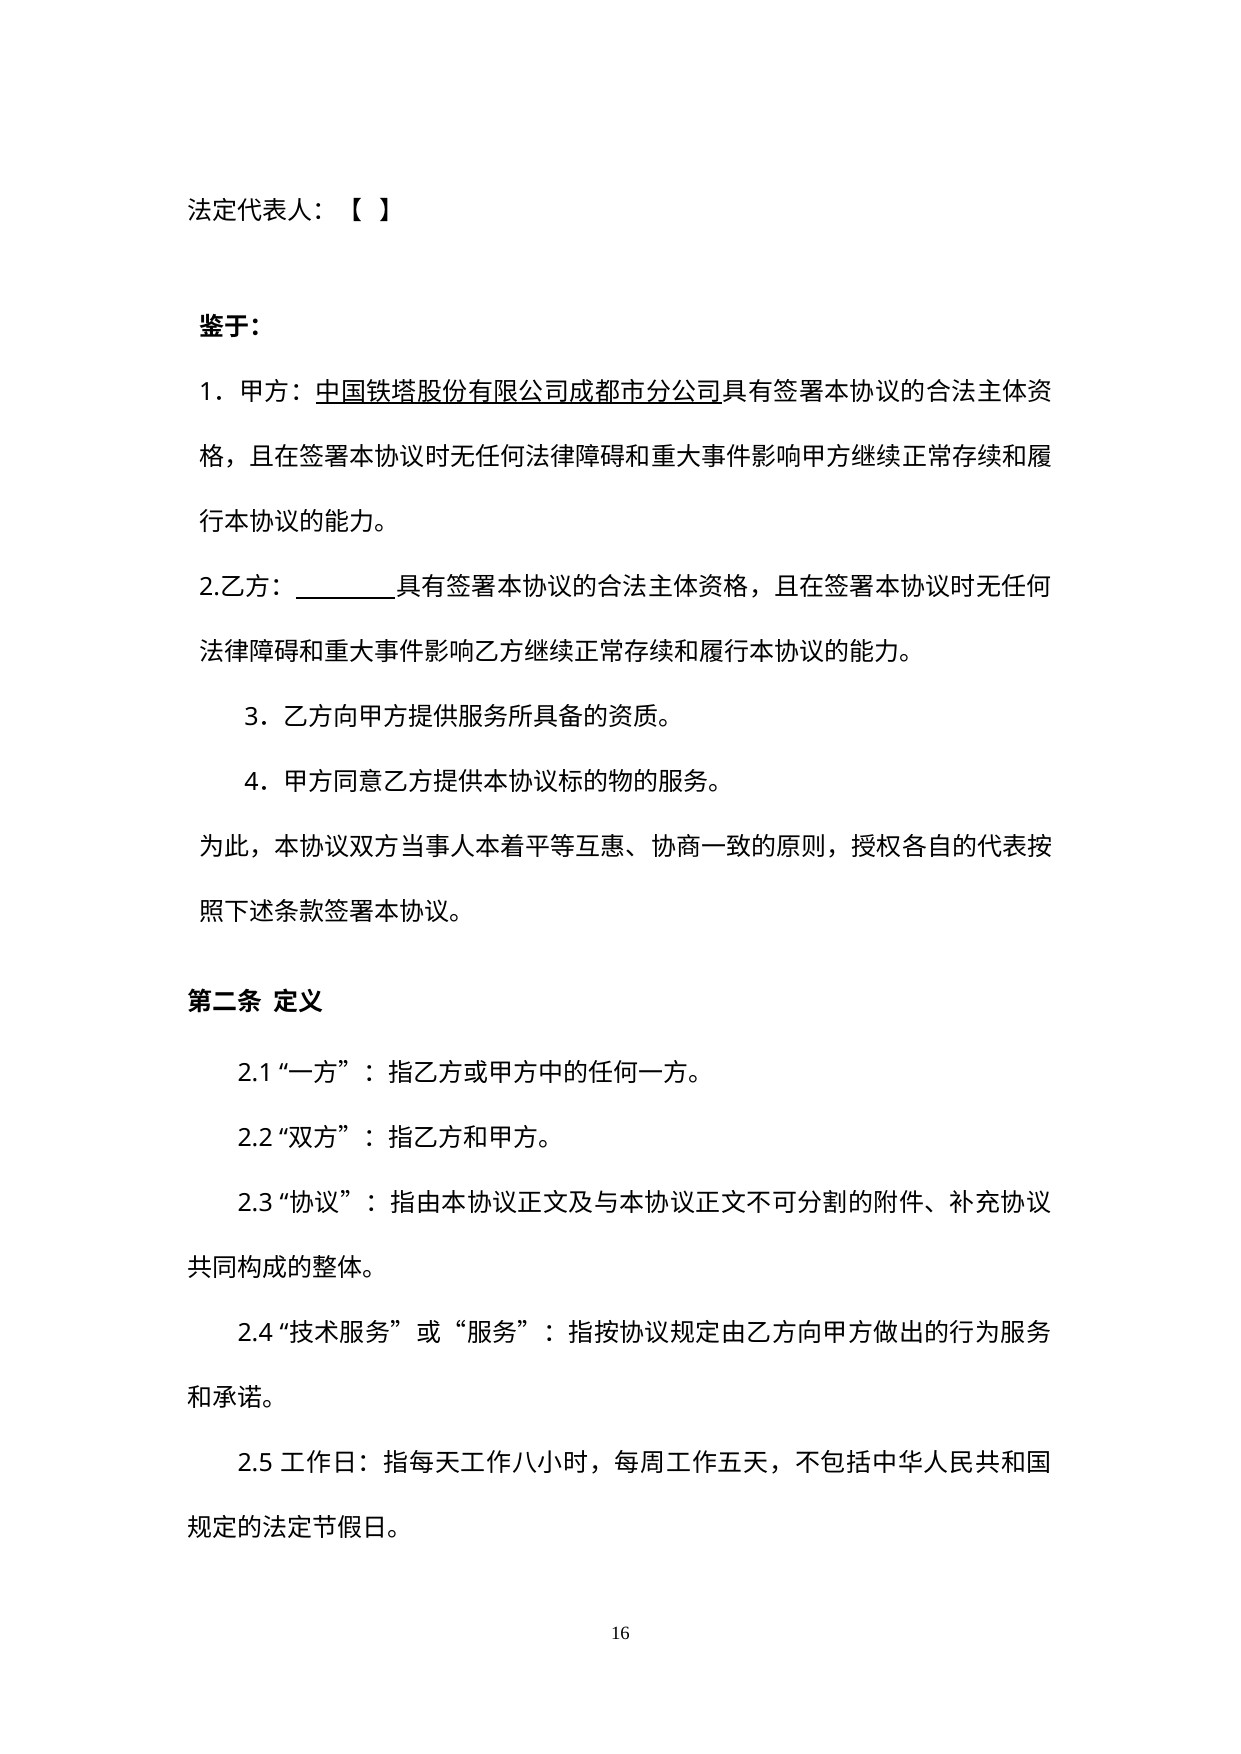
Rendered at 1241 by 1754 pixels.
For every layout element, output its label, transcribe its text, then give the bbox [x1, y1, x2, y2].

text 鉴于： [199, 292, 1053, 357]
text 2.5 工作日：指每天工作八小时，每周工作五天，不包括中华人民共和国规定的法定节假日。 [187, 1428, 1053, 1558]
text 2.2 “双方”：指乙方和甲方。 [187, 1103, 1053, 1168]
text 4．甲方同意乙方提供本协议标的物的服务。 [244, 747, 1053, 812]
text 为此，本协议双方当事人本着平等互惠、协商一致的原则，授权各自的代表按照下述条款签署本协议。 [199, 812, 1053, 942]
text 2.4 “技术服务”或“服务”：指按协议规定由乙方向甲方做出的行为服务和承诺。 [187, 1298, 1053, 1428]
text 2.3 “协议”：指由本协议正文及与本协议正文不可分割的附件、补充协议共同构成的整体。 [187, 1168, 1053, 1298]
text 2.1 “一方”：指乙方或甲方中的任何一方。 [187, 1038, 1053, 1103]
title 第二条 定义 [187, 967, 1053, 1032]
text 2.乙方： 具有签署本协议的合法主体资格，且在签署本协议时无任何法律障碍和重大事件影响乙方继续正常存续和履行本协议的能力。 [199, 552, 1053, 682]
text 1．甲方：中国铁塔股份有限公司成都市分公司具有签署本协议的合法主体资格，且在签署本协议时无任何法律障碍和重大事件影响甲方继续正常存续和履行本协议的能力。 [199, 357, 1053, 552]
text 法定代表人：【 】 [187, 162, 1053, 227]
text 3．乙方向甲方提供服务所具备的资质。 [244, 682, 1053, 747]
